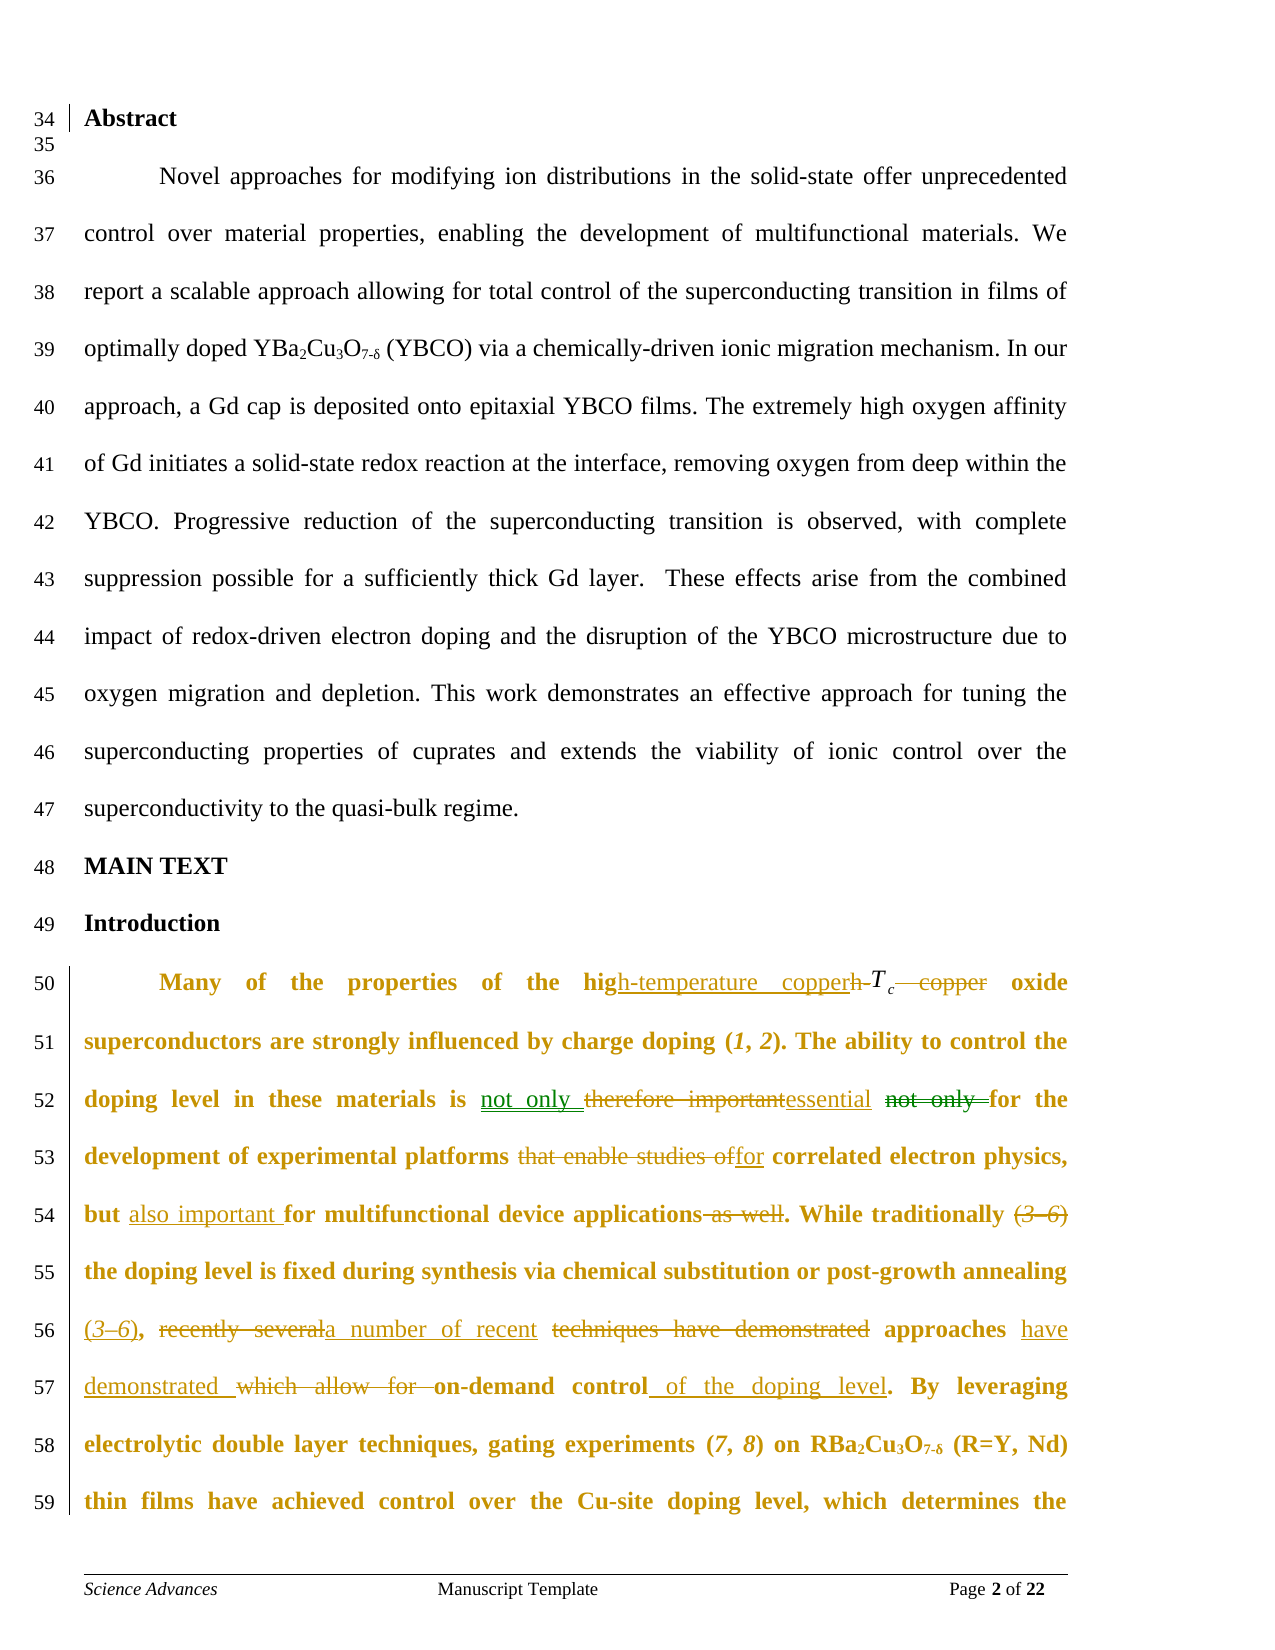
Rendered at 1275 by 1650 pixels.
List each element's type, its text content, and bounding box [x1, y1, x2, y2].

text Novel approaches for modifying ion distributions in the solid-state offer unprecedented control over material properties, enabling the development of multifunctional materials. We report a scalable approach allowing for total control of the superconducting transition in films of optimally doped YBa2Cu3O7-δ (YBCO) via a chemically-driven ionic migration mechanism. In our approach, a Gd cap is deposited onto epitaxial YBCO films. The extremely high oxygen affinity of Gd initiates a solid-state redox reaction at the interface, removing oxygen from deep within the YBCO. Progressive reduction of the superconducting transition is observed, with complete suppression possible for a sufficiently thick Gd layer. These effects arise from the combined impact of redox-driven electron doping and the disruption of the YBCO microstructure due to oxygen migration and depletion. This work demonstrates an effective approach for tuning the superconducting properties of cuprates and extends the viability of ionic control over the superconductivity to the quasi-bulk regime. [84, 161, 1068, 822]
text MAIN TEXT [84, 851, 1068, 880]
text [84, 966, 1068, 1515]
text Abstract [84, 103, 1068, 132]
text Introduction [84, 908, 1068, 937]
